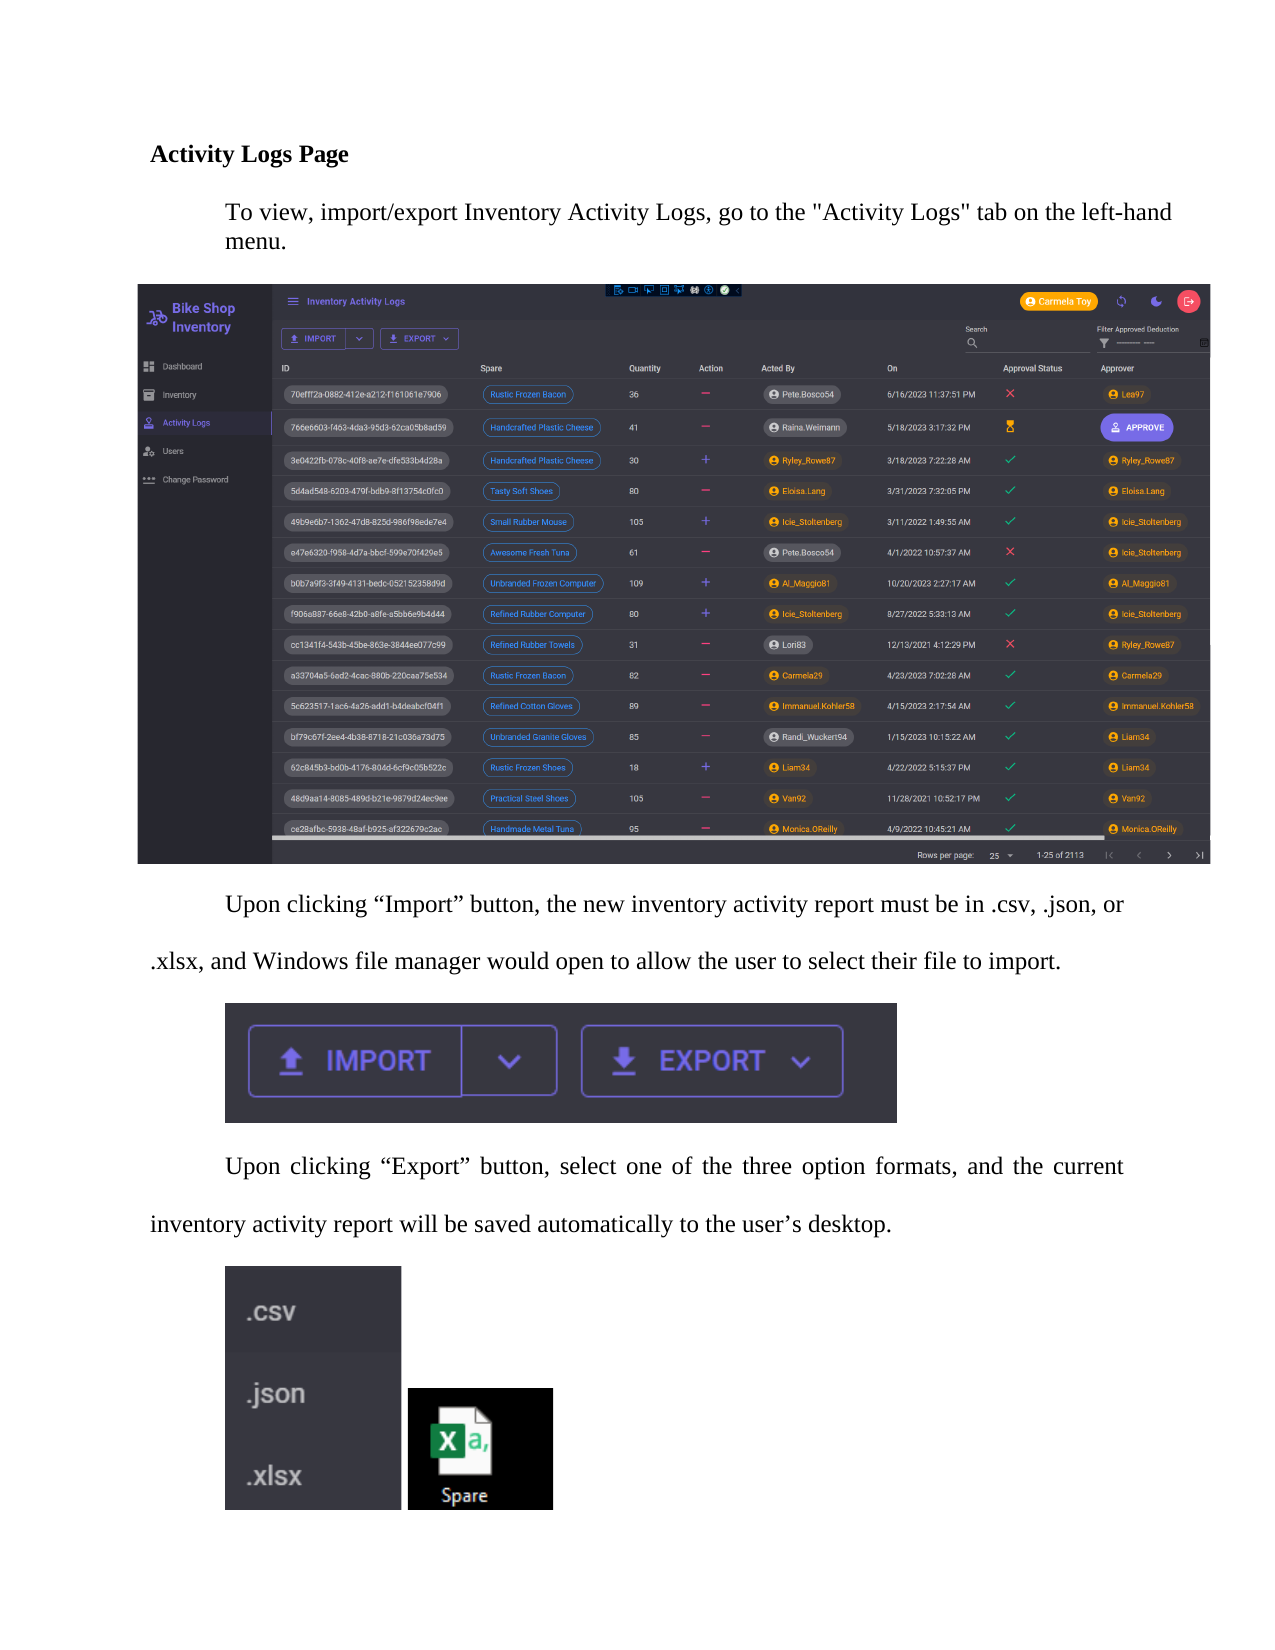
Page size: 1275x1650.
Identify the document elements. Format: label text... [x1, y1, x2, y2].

text Activity Logs Page [150, 139, 1210, 168]
text Upon clicking “Import” button, the new inventory activity report must be in .csv, .json, or .xlsx, and Windows file manager would open to allow the user to select their file to import. [150, 889, 1125, 975]
picture [407, 1388, 554, 1510]
picture [137, 284, 1211, 864]
picture [225, 1003, 897, 1123]
text To view, import/export Inventory Activity Logs, go to the "Activity Logs" tab on the left-hand menu. [225, 197, 1210, 254]
text Upon clicking “Export” button, select one of the three option formats, and the current inventory activity report will be saved automatically to the user’s desktop. [150, 1151, 1125, 1238]
picture [225, 1266, 402, 1510]
